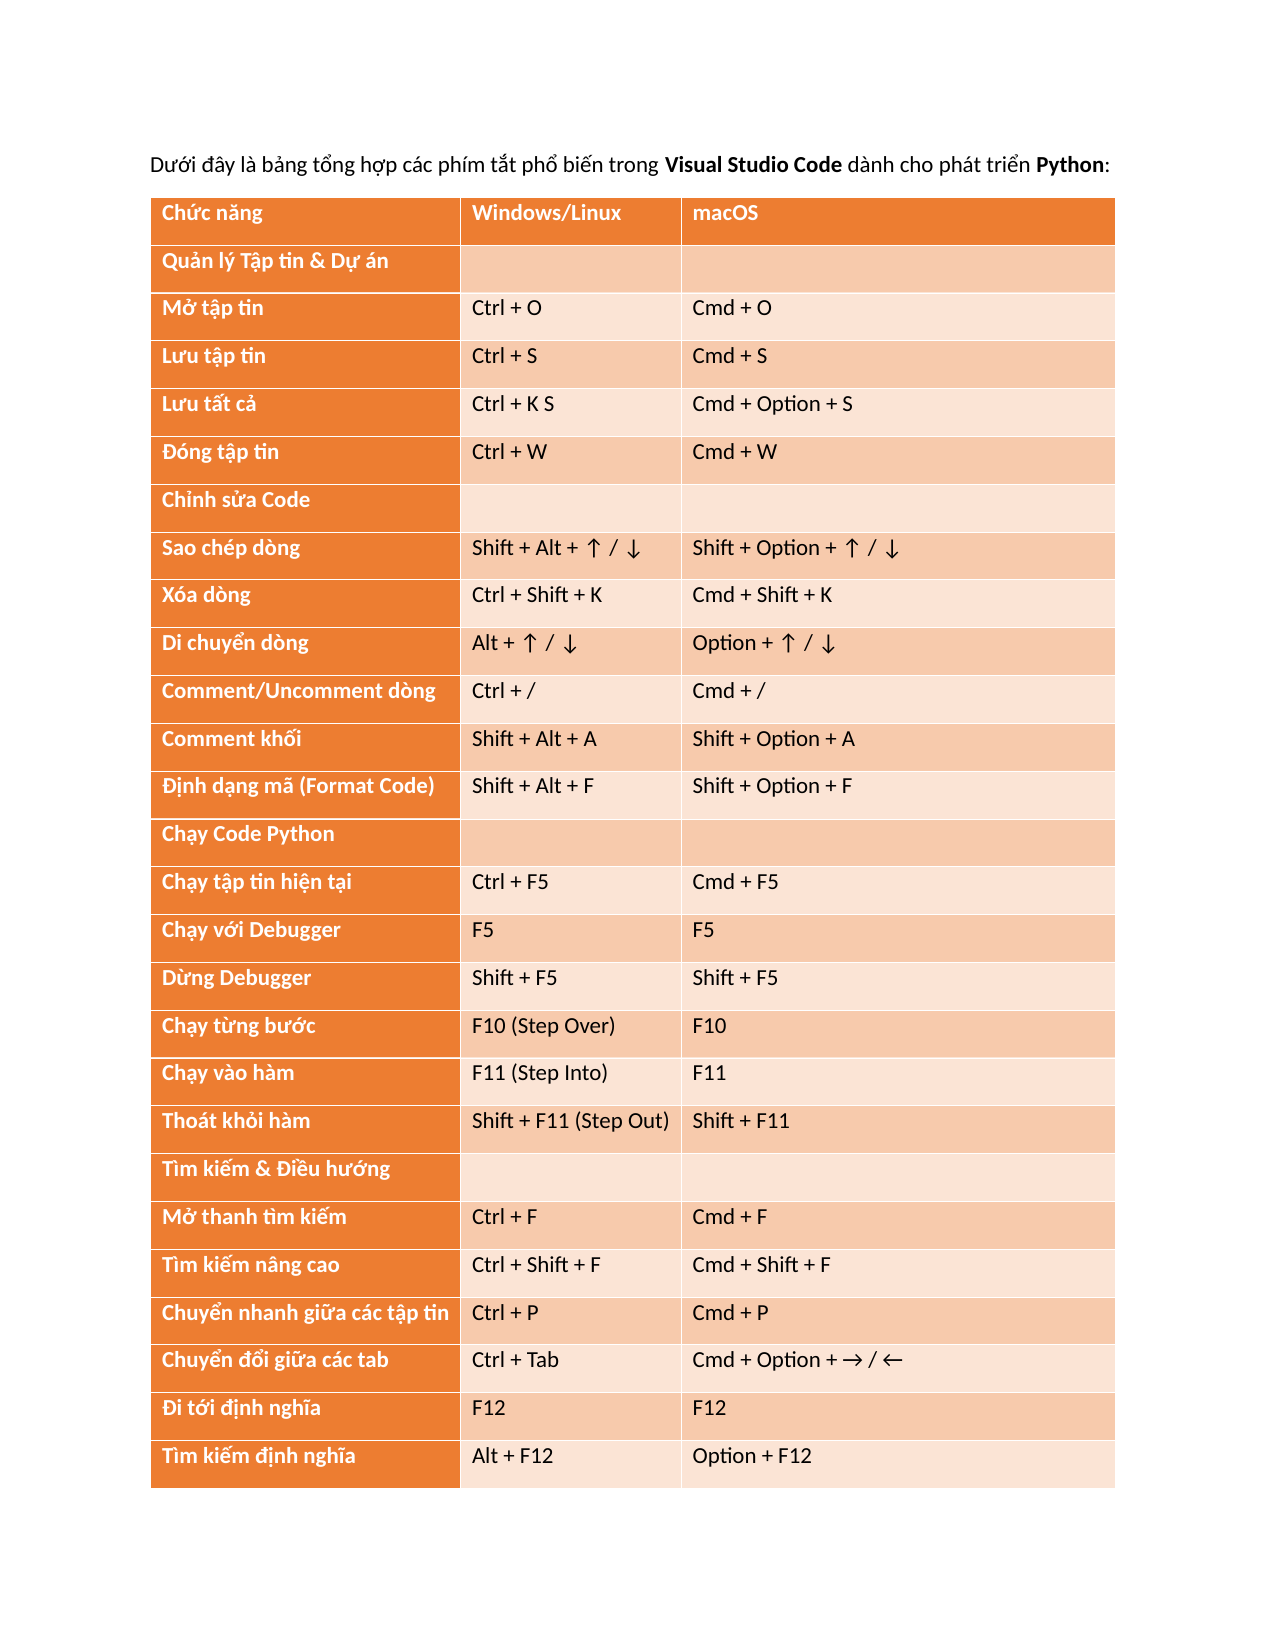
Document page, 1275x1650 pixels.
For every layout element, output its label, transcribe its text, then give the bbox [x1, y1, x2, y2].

table_cell Cmd + Option + → / ← [682, 1345, 1115, 1392]
table_cell Ctrl + F [461, 1202, 681, 1249]
table_cell Lưu tập tin [151, 341, 460, 388]
table_cell F5 [461, 915, 681, 962]
table_cell F12 [461, 1393, 681, 1440]
table_cell Tìm kiếm nâng cao [151, 1250, 460, 1297]
table_cell [461, 820, 681, 866]
table_cell Cmd + P [682, 1298, 1115, 1344]
table_cell Tìm kiếm & Điều hướng [151, 1154, 460, 1201]
table_cell Đi tới định nghĩa [151, 1393, 460, 1440]
table_cell Shift + F11 [682, 1106, 1115, 1153]
table_cell Shift + Option + F [682, 772, 1115, 818]
table_cell Dừng Debugger [151, 963, 460, 1010]
table_cell Cmd + F5 [682, 867, 1115, 914]
table_cell Ctrl + F5 [461, 867, 681, 914]
table_cell Chỉnh sửa Code [151, 485, 460, 532]
table_cell Cmd + F [682, 1202, 1115, 1249]
table_cell F11 (Step Into) [461, 1059, 681, 1105]
table_cell Xóa dòng [151, 580, 460, 627]
table_cell Mở tập tin [151, 294, 460, 340]
table_cell F12 [682, 1393, 1115, 1440]
table_cell [682, 1154, 1115, 1201]
table_cell Định dạng mã (Format Code) [151, 772, 460, 818]
table_cell Mở thanh tìm kiếm [151, 1202, 460, 1249]
table_cell Alt + ↑ / ↓ [461, 628, 681, 675]
table_cell Ctrl + K S [461, 389, 681, 436]
table_cell Shift + Alt + ↑ / ↓ [461, 533, 681, 579]
table_cell Ctrl + W [461, 437, 681, 484]
table_cell Ctrl + Tab [461, 1345, 681, 1392]
table_cell F11 [682, 1059, 1115, 1105]
table_cell Chạy với Debugger [151, 915, 460, 962]
table_cell Sao chép dòng [151, 533, 460, 579]
table_cell Shift + Alt + F [461, 772, 681, 818]
table_cell Alt + F12 [461, 1441, 681, 1488]
table_cell Option + F12 [682, 1441, 1115, 1488]
table_cell Shift + F5 [682, 963, 1115, 1010]
table_cell Ctrl + S [461, 341, 681, 388]
table_cell Tìm kiếm định nghĩa [151, 1441, 460, 1488]
table_header Windows/Linux [461, 198, 681, 245]
table_cell Chuyển nhanh giữa các tập tin [151, 1298, 460, 1344]
table_cell Chạy tập tin hiện tại [151, 867, 460, 914]
table_cell Shift + Option + A [682, 724, 1115, 771]
table_cell Shift + Alt + A [461, 724, 681, 771]
table_cell Comment/Uncomment dòng [151, 676, 460, 723]
table_cell Chuyển đổi giữa các tab [151, 1345, 460, 1392]
table_cell [461, 246, 681, 292]
table_cell Shift + F5 [461, 963, 681, 1010]
table_cell [682, 246, 1115, 292]
table_cell Cmd + / [682, 676, 1115, 723]
table_cell Cmd + S [682, 341, 1115, 388]
table_cell Lưu tất cả [151, 389, 460, 436]
table_cell Ctrl + Shift + K [461, 580, 681, 627]
table_cell Ctrl + O [461, 294, 681, 340]
table_cell Chạy Code Python [151, 820, 460, 866]
text Dưới đây là bảng tổng hợp các phím tắt phổ biến trong Visual Studio Code dành cho phát triển Python: [150, 150, 1125, 178]
table_cell Ctrl + Shift + F [461, 1250, 681, 1297]
table_cell Đóng tập tin [151, 437, 460, 484]
table_cell [682, 820, 1115, 866]
table_cell Shift + F11 (Step Out) [461, 1106, 681, 1153]
table_cell F10 [682, 1011, 1115, 1057]
table_cell Thoát khỏi hàm [151, 1106, 460, 1153]
table_cell Option + ↑ / ↓ [682, 628, 1115, 675]
table_cell F5 [682, 915, 1115, 962]
table_cell Cmd + W [682, 437, 1115, 484]
table_cell Ctrl + P [461, 1298, 681, 1344]
table_cell Cmd + O [682, 294, 1115, 340]
table_cell Cmd + Option + S [682, 389, 1115, 436]
table_header Chức năng [151, 198, 460, 245]
table_cell Di chuyển dòng [151, 628, 460, 675]
table_cell Chạy từng bước [151, 1011, 460, 1057]
table_cell Cmd + Shift + F [682, 1250, 1115, 1297]
table_cell [461, 485, 681, 532]
table_cell Quản lý Tập tin & Dự án [151, 246, 460, 292]
table_cell F10 (Step Over) [461, 1011, 681, 1057]
table_cell [682, 485, 1115, 532]
table_cell Comment khối [151, 724, 460, 771]
table_header macOS [682, 198, 1115, 245]
table_cell Ctrl + / [461, 676, 681, 723]
table_cell Cmd + Shift + K [682, 580, 1115, 627]
table_cell Chạy vào hàm [151, 1059, 460, 1105]
table_cell Shift + Option + ↑ / ↓ [682, 533, 1115, 579]
table_cell [461, 1154, 681, 1201]
